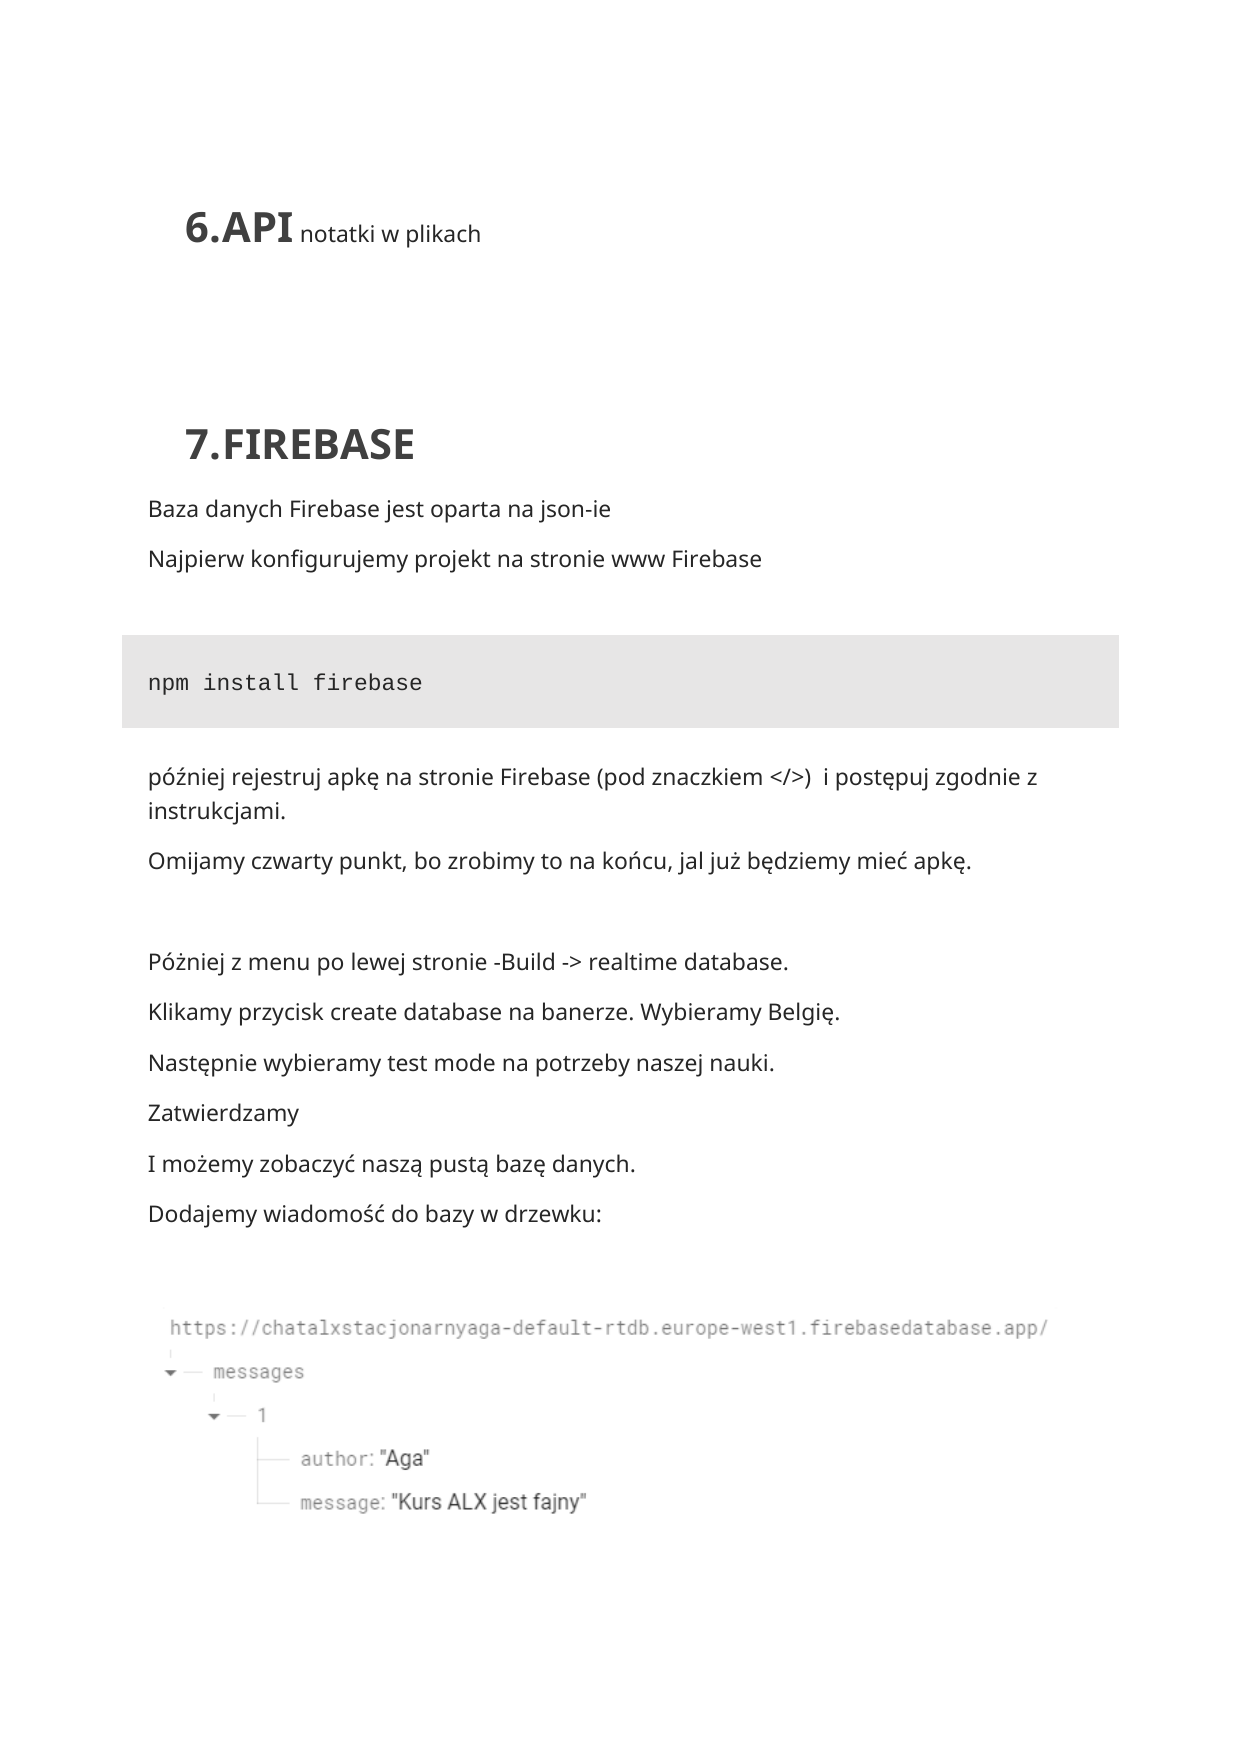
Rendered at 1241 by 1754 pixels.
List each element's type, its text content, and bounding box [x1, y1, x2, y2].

text Następnie wybieramy test mode na potrzeby naszej nauki. [148, 1047, 1093, 1078]
text Klikamy przycisk create database na banerze. Wybieramy Belgię. [148, 996, 1093, 1028]
text Najpierw konfigurujemy projekt na stronie www Firebase [148, 543, 1093, 575]
picture [147, 1298, 1093, 1552]
text npm install firebase [148, 672, 1093, 698]
text później rejestruj apkę na stronie Firebase (pod znaczkiem </>) i postępuj zgodnie z instrukcjami. [148, 761, 1093, 826]
text Dodajemy wiadomość do bazy w drzewku: [148, 1198, 1093, 1229]
text I możemy zobaczyć naszą pustą bazę danych. [148, 1148, 1093, 1179]
list API notatki w plikach [185, 198, 1093, 255]
text Póżniej z menu po lewej stronie -Build -> realtime database. [148, 946, 1093, 977]
text Omijamy czwarty punkt, bo zrobimy to na końcu, jal już będziemy mieć apkę. [148, 845, 1093, 876]
text Baza danych Firebase jest oparta na json-ie [148, 493, 1093, 524]
text Zatwierdzamy [148, 1097, 1093, 1128]
list FIREBASE [185, 415, 1093, 472]
